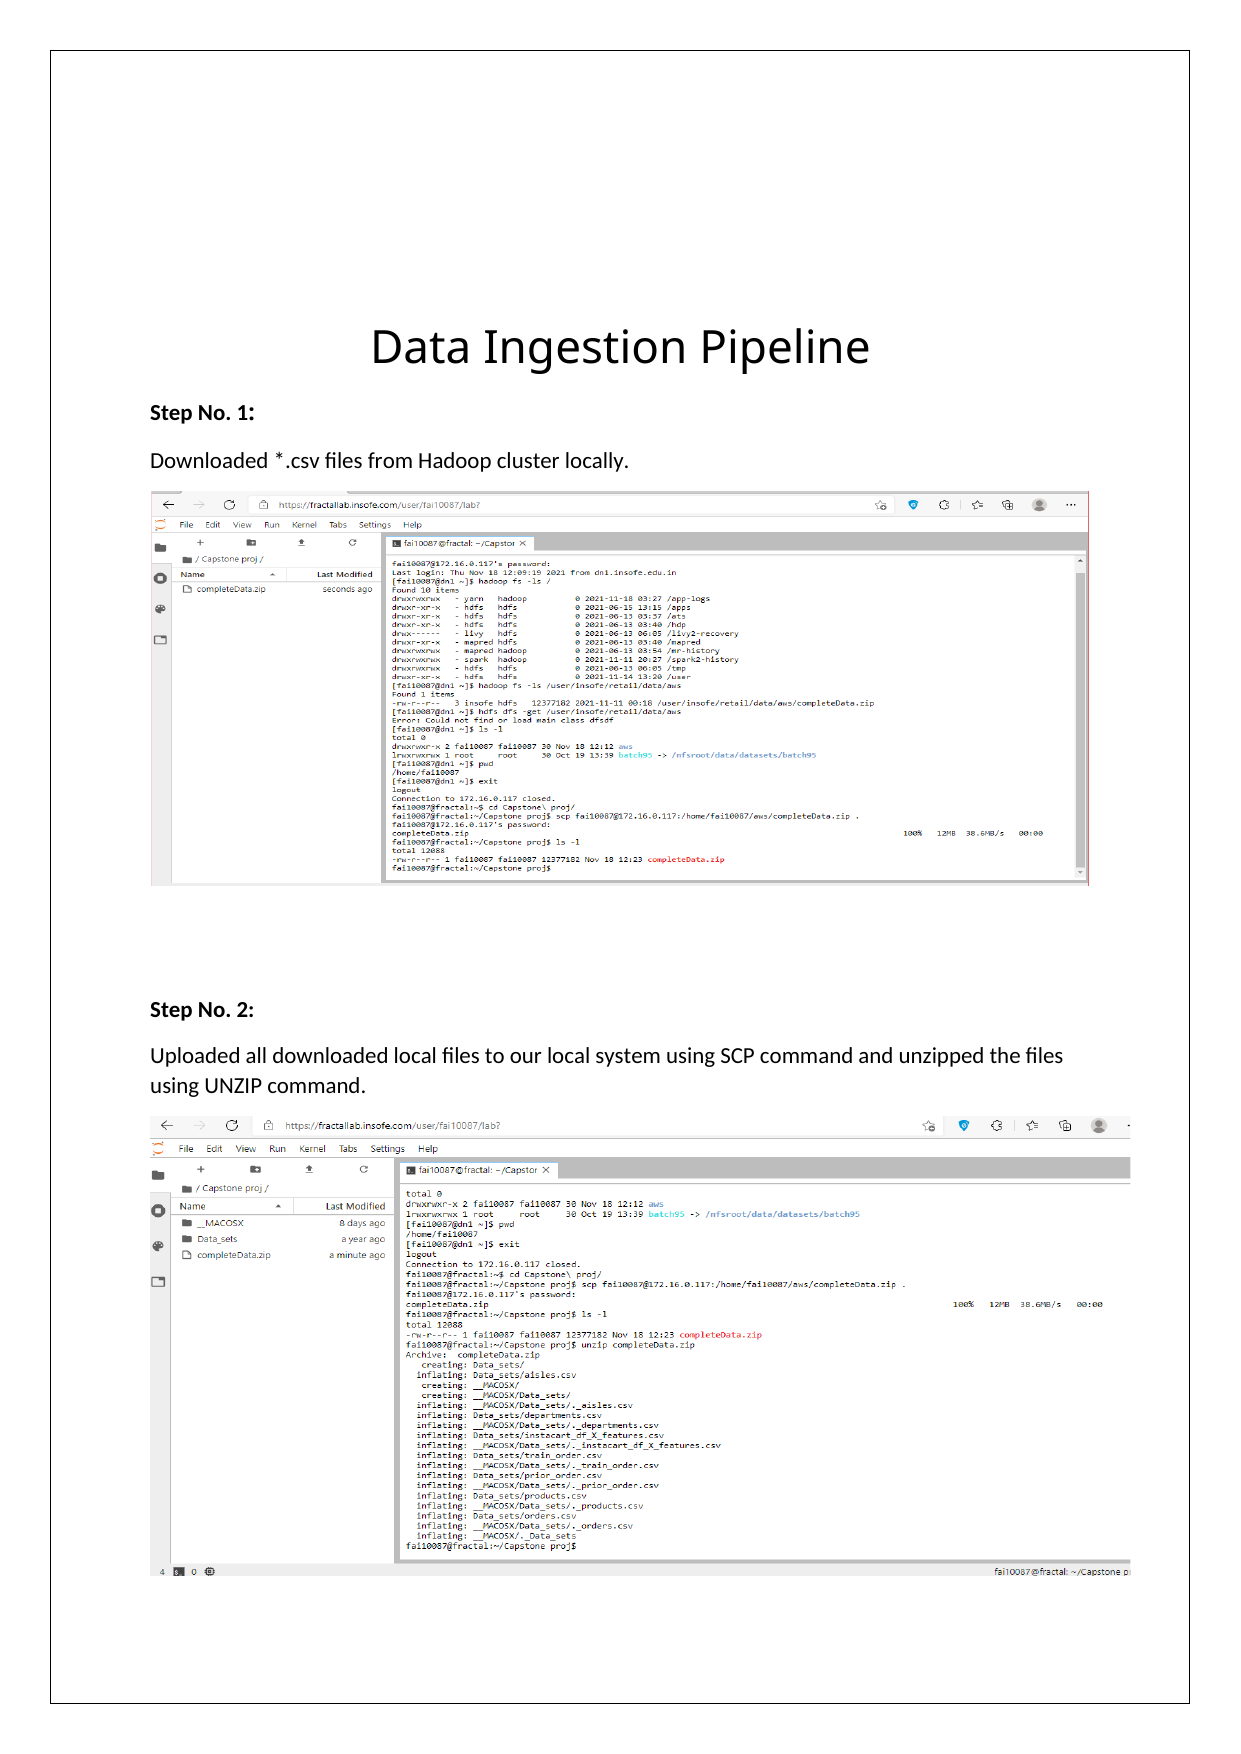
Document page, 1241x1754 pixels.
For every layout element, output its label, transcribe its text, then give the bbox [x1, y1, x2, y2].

picture [151, 491, 1089, 886]
text Uploaded all downloaded local files to our local system using SCP command and unzipped the files using UNZIP command. [150, 1041, 1090, 1099]
text Step No. 1: [150, 396, 1090, 427]
text Data Ingestion Pipeline [150, 314, 1090, 377]
text Downloaded *.csv files from Hadoop cluster locally. [150, 446, 1090, 474]
text Step No. 2: [150, 995, 1090, 1023]
picture [150, 1116, 1131, 1576]
